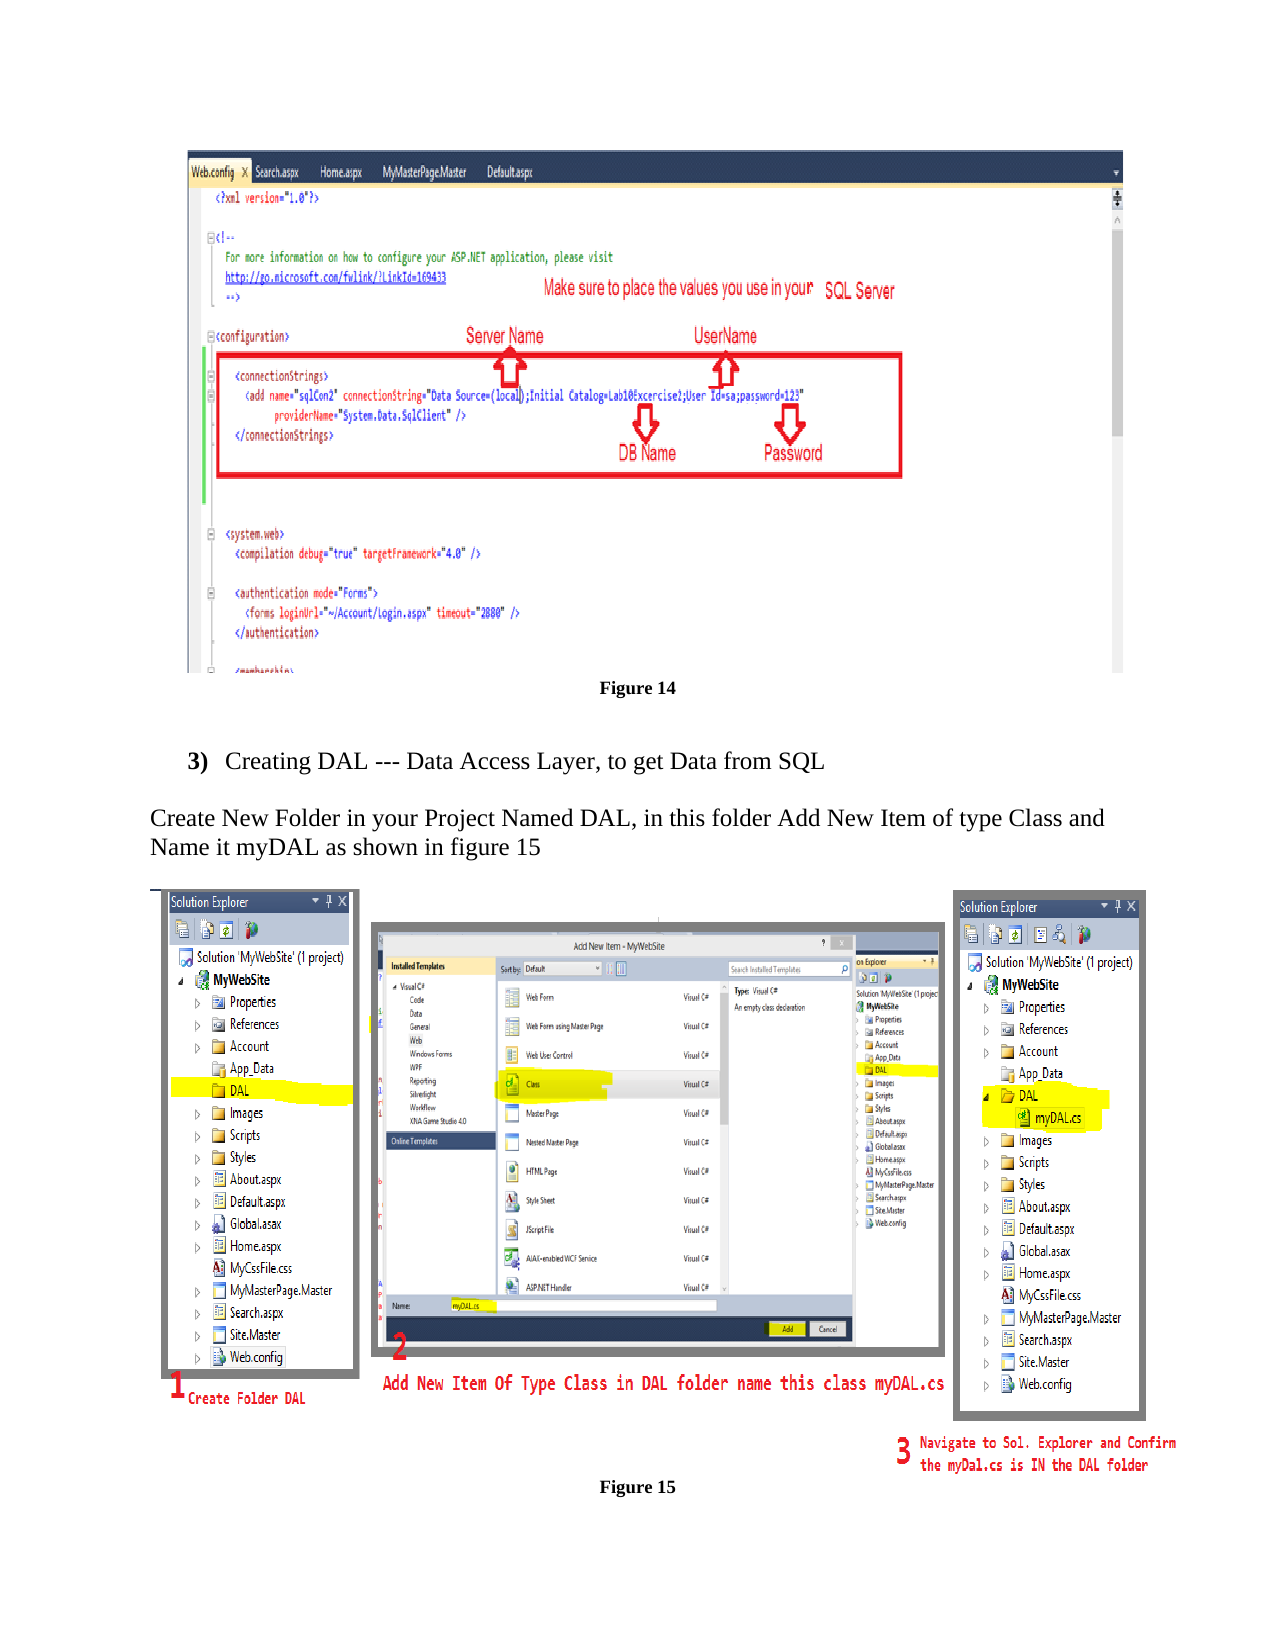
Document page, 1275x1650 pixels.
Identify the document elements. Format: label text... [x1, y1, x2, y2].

picture [150, 889, 1186, 1476]
text Create New Folder in your Project Named DAL, in this folder Add New Item of type Class and Name it myDAL as shown in figure 15 [150, 803, 1125, 861]
text Figure 14 [150, 677, 1125, 698]
text Figure 15 [150, 1476, 1125, 1497]
picture [187, 150, 1127, 677]
list Creating DAL --- Data Access Layer, to get Data from SQL [187, 746, 1125, 775]
